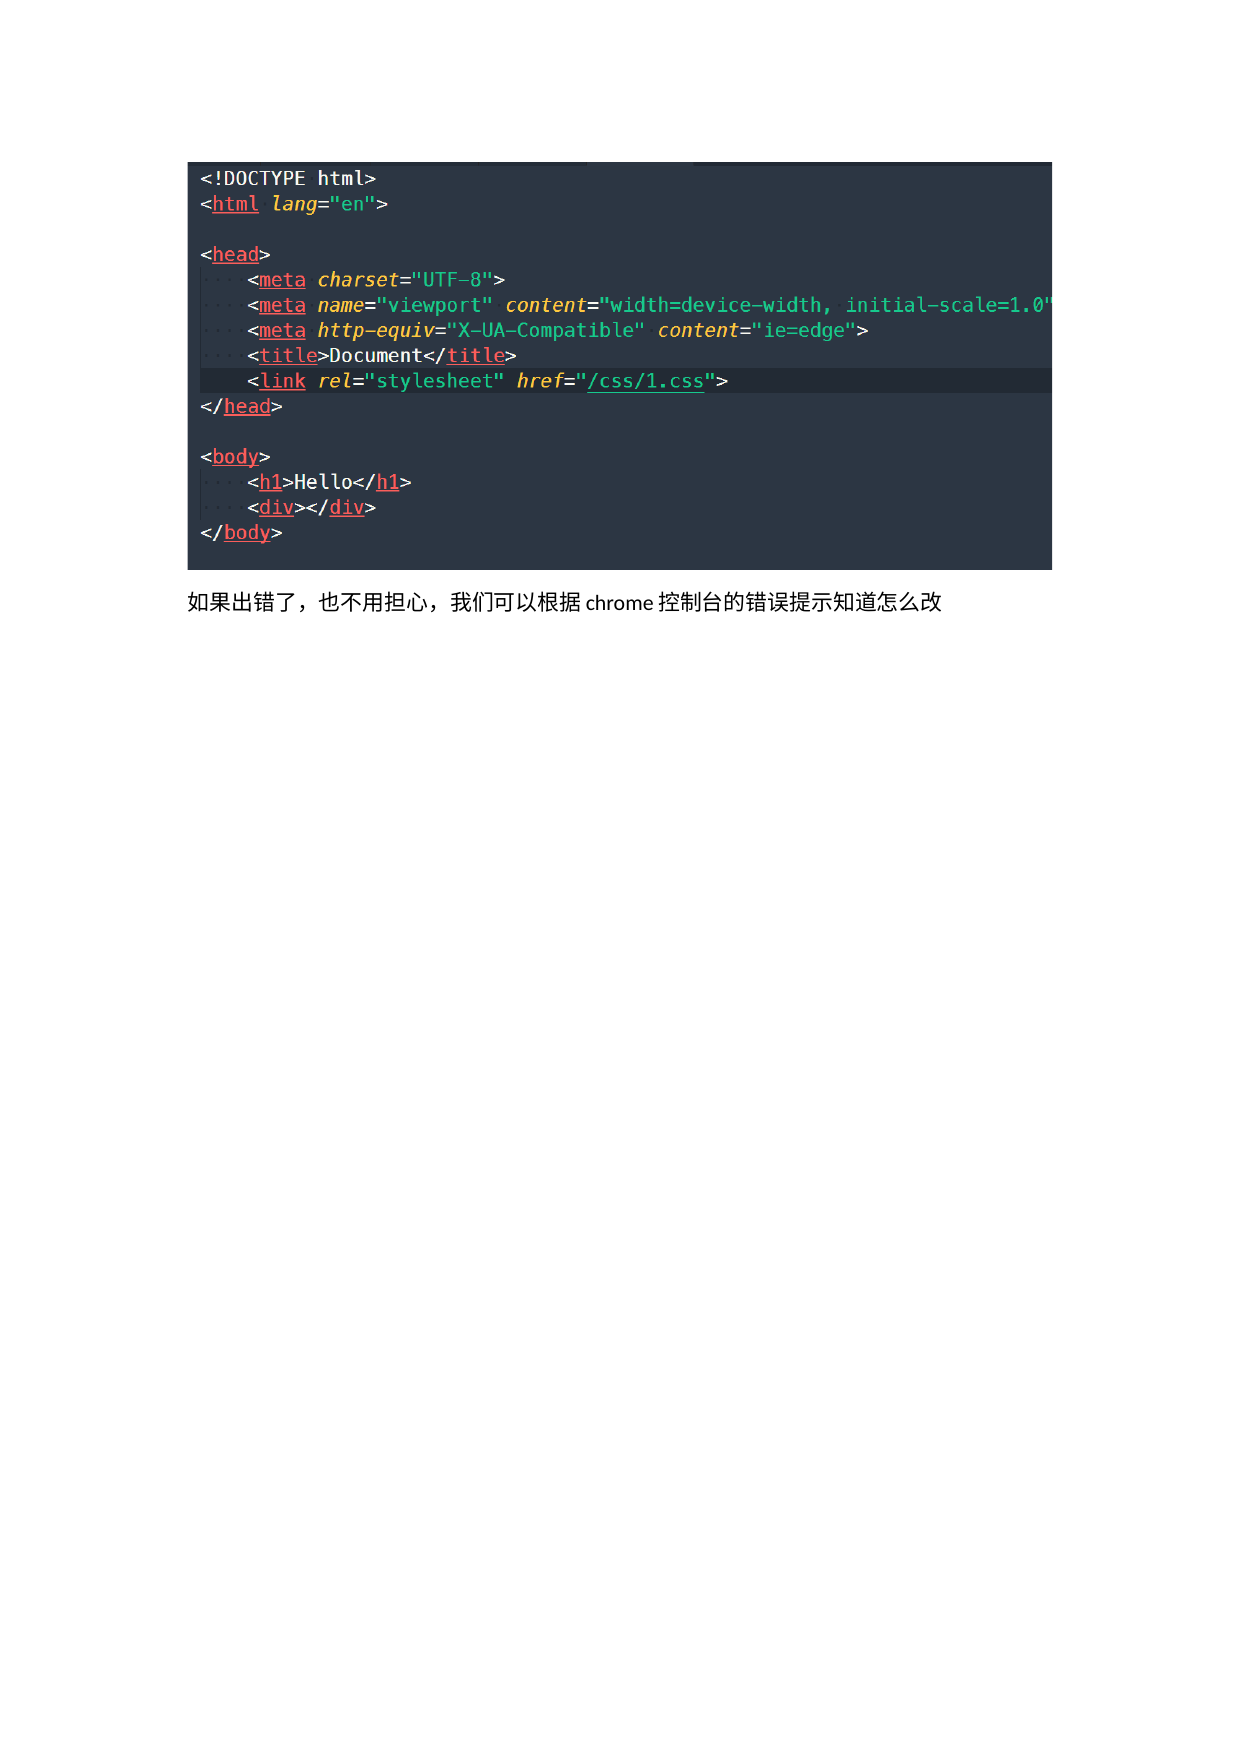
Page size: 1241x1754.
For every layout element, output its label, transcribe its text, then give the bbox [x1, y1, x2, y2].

text 如果出错了，也不用担心，我们可以根据chrome控制台的错误提示知道怎么改 [187, 584, 1053, 617]
picture [187, 162, 1053, 570]
